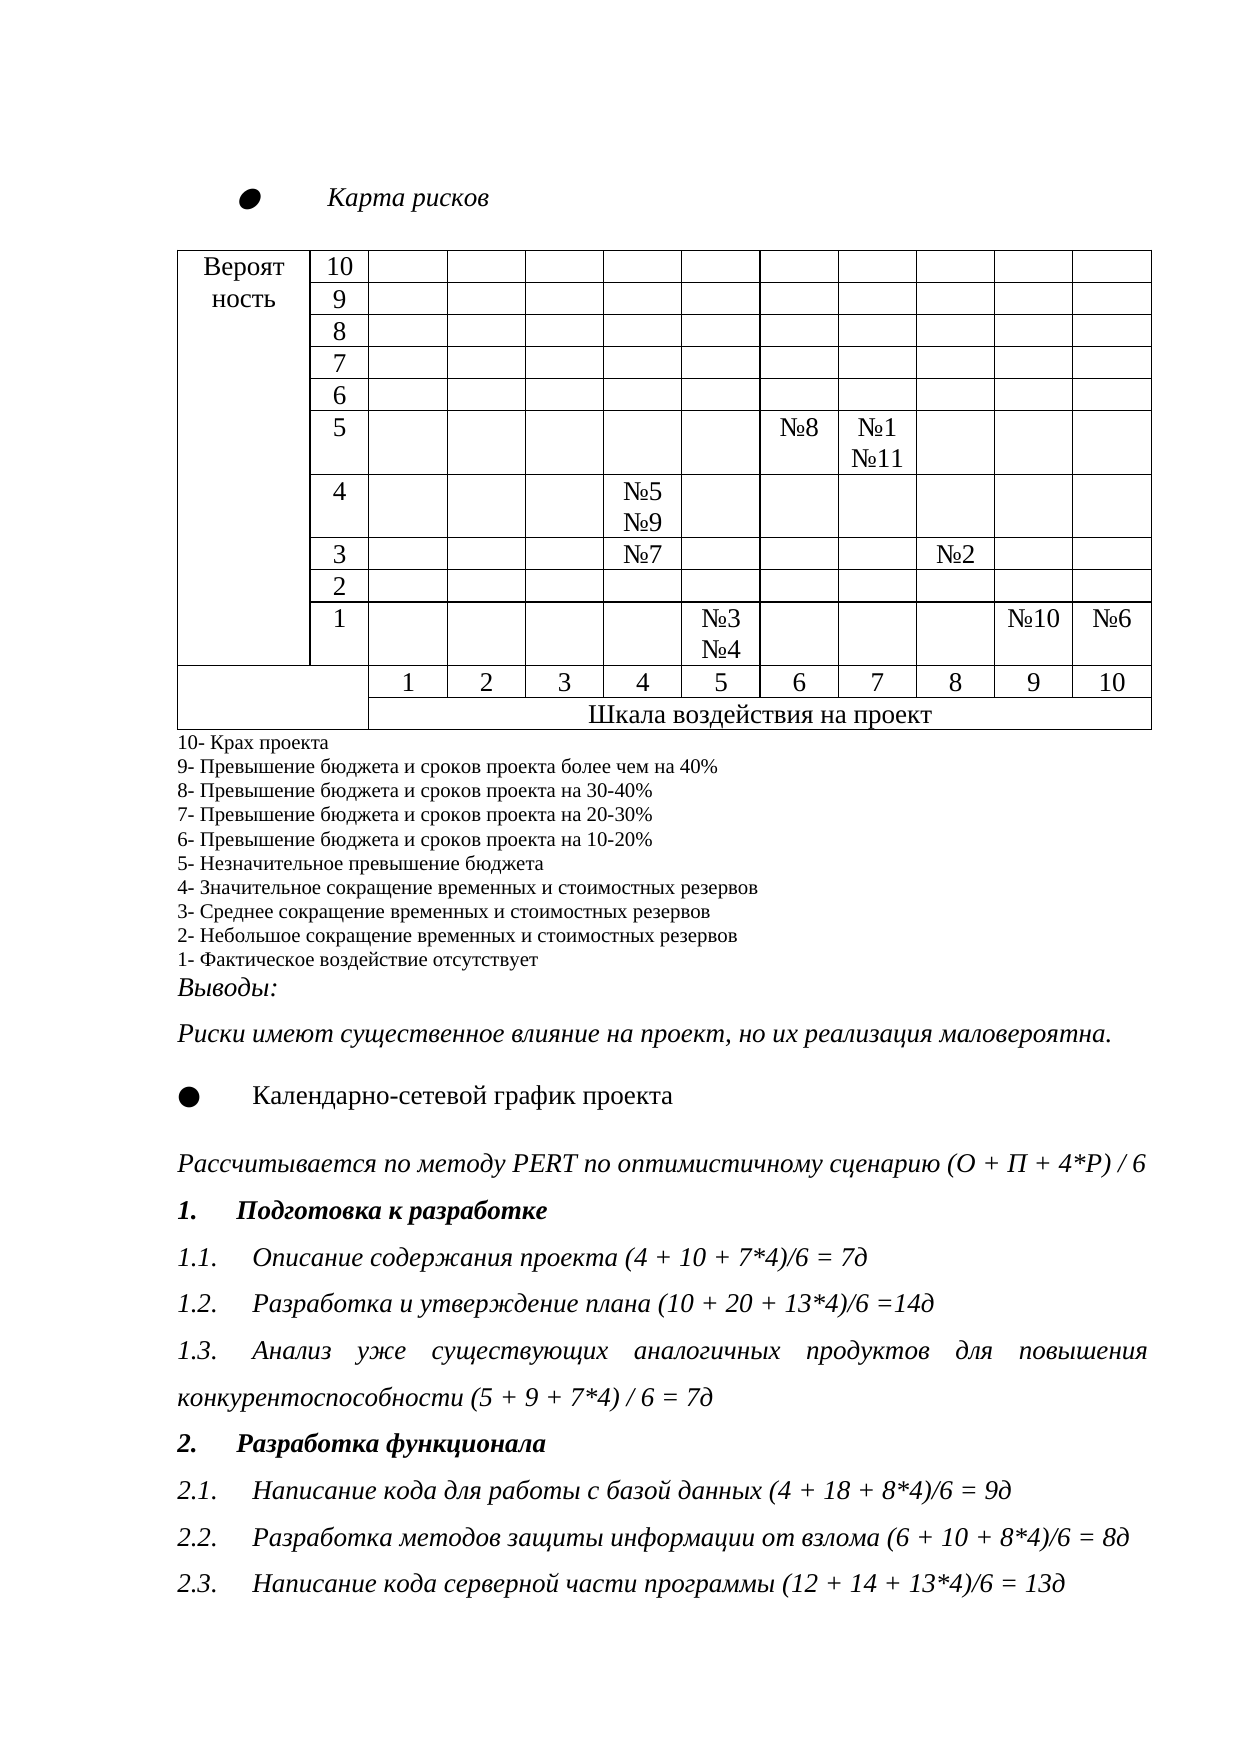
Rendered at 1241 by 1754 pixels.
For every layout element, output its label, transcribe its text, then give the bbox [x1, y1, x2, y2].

table_cell [448, 315, 525, 346]
table_cell [917, 379, 994, 410]
table_cell [526, 603, 603, 665]
text Рассчитывается по методу PERT по оптимистичному сценарию (О + П + 4*Р) / 6 [177, 1147, 1152, 1178]
table_cell 8 [311, 315, 368, 346]
table_cell [526, 379, 603, 410]
table_cell 6 [311, 379, 368, 410]
table_cell [526, 475, 603, 537]
list Карта рисков [236, 166, 1152, 222]
table_cell [1073, 538, 1151, 569]
table_cell 2 [311, 570, 368, 601]
table_cell [995, 283, 1072, 314]
table_cell [448, 475, 525, 537]
table_cell [448, 538, 525, 569]
text 2- Небольшое сокращение временных и стоимостных резервов [177, 923, 1152, 947]
table_cell №8 [761, 411, 838, 474]
table_cell [1073, 283, 1151, 314]
table_cell [369, 603, 447, 665]
table_cell [369, 570, 447, 601]
table_cell [917, 475, 994, 537]
table_cell [917, 570, 994, 601]
text 5- Незначительное превышение бюджета [177, 851, 1152, 874]
table_header [839, 251, 916, 282]
table_cell №10 [995, 603, 1072, 665]
table_cell [604, 315, 681, 346]
table_cell [1073, 347, 1151, 378]
table_cell [761, 379, 838, 410]
table_cell [761, 570, 838, 601]
table_cell [1073, 411, 1151, 474]
table_header [448, 251, 525, 282]
list Календарно-сетевой график проекта [177, 1064, 1152, 1120]
table_cell [448, 570, 525, 601]
table_cell [526, 347, 603, 378]
text 9- Превышение бюджета и сроков проекта более чем на 40% [177, 754, 1152, 778]
table_cell [1073, 475, 1151, 537]
text 1. Подготовка к разработке [177, 1194, 1152, 1225]
table_cell [604, 283, 681, 314]
text 1.1. Описание содержания проекта (4 + 10 + 7*4)/6 = 7д [177, 1241, 1152, 1272]
table_cell [839, 603, 916, 665]
text Выводы: [177, 971, 1152, 1002]
table_cell [369, 475, 447, 537]
text 10- Крах проекта [177, 730, 1152, 754]
table_cell [369, 379, 447, 410]
table_cell [682, 570, 759, 601]
table_header [1073, 251, 1151, 282]
table_header [369, 251, 447, 282]
table_cell [604, 570, 681, 601]
table_cell [917, 603, 994, 665]
table_cell [995, 315, 1072, 346]
table_cell [839, 347, 916, 378]
text 6- Превышение бюджета и сроков проекта на 10-20% [177, 826, 1152, 851]
table_cell [369, 347, 447, 378]
table_cell [1073, 379, 1151, 410]
table_cell [448, 283, 525, 314]
table_cell [682, 347, 759, 378]
table_cell [917, 283, 994, 314]
table_cell [526, 283, 603, 314]
table_cell 7 [839, 666, 916, 697]
table_cell [995, 411, 1072, 474]
table_cell [1073, 315, 1151, 346]
text 7- Превышение бюджета и сроков проекта на 20-30% [177, 802, 1152, 826]
table_cell [917, 347, 994, 378]
table_header [526, 251, 603, 282]
table_cell [604, 347, 681, 378]
table_cell 1 [369, 666, 447, 697]
table_cell [761, 538, 838, 569]
text Риски имеют существенное влияние на проект, но их реализация маловероятна. [177, 1017, 1152, 1049]
table_cell [839, 379, 916, 410]
table_cell [761, 347, 838, 378]
table_cell [995, 347, 1072, 378]
table_header [995, 251, 1072, 282]
table_cell [448, 411, 525, 474]
table_cell 5 [682, 666, 759, 697]
table_cell [682, 315, 759, 346]
table_cell [995, 538, 1072, 569]
text 2.3. Написание кода серверной части программы (12 + 14 + 13*4)/6 = 13д [177, 1567, 1152, 1598]
table_header [917, 251, 994, 282]
table_cell [839, 315, 916, 346]
table_cell [761, 475, 838, 537]
table_cell 2 [448, 666, 525, 697]
table_cell [604, 603, 681, 665]
table_cell [761, 283, 838, 314]
table_cell [369, 283, 447, 314]
table_header Вероятность [178, 251, 309, 665]
table_cell [526, 411, 603, 474]
table_cell [995, 475, 1072, 537]
table_cell Шкала воздействия на проект [369, 698, 1151, 729]
table_cell 7 [311, 347, 368, 378]
table_cell 9 [311, 283, 368, 314]
table_cell [682, 379, 759, 410]
text 2. Разработка функционала [177, 1427, 1152, 1458]
table_cell [369, 315, 447, 346]
table_cell 3 [311, 538, 368, 569]
table_cell [604, 411, 681, 474]
table_cell [761, 603, 838, 665]
table_cell №2 [917, 538, 994, 569]
table_cell 9 [995, 666, 1072, 697]
table_cell [995, 379, 1072, 410]
table_header [604, 251, 681, 282]
table_cell [448, 603, 525, 665]
table_cell [839, 475, 916, 537]
table_cell [917, 315, 994, 346]
text 1.3. Анализ уже существующих аналогичных продуктов для повышения конкурентоспособности (5 + 9 + 7*4) / 6 = 7д [177, 1334, 1152, 1412]
table_cell [178, 666, 368, 729]
table_cell [448, 347, 525, 378]
table_cell №3 №4 [682, 603, 759, 665]
table_cell [839, 538, 916, 569]
table_cell [995, 570, 1072, 601]
table_cell [526, 538, 603, 569]
table_cell №6 [1073, 603, 1151, 665]
table_cell 1 [311, 603, 368, 665]
table_cell 3 [526, 666, 603, 697]
table_cell [761, 315, 838, 346]
table_cell №7 [604, 538, 681, 569]
table_cell [526, 315, 603, 346]
text 1.2. Разработка и утверждение плана (10 + 20 + 13*4)/6 =14д [177, 1287, 1152, 1318]
table_cell [682, 283, 759, 314]
table_cell [682, 538, 759, 569]
table_cell [839, 283, 916, 314]
table_header [761, 251, 838, 282]
text 4- Значительное сокращение временных и стоимостных резервов [177, 874, 1152, 899]
table_cell 6 [761, 666, 838, 697]
table_cell [839, 570, 916, 601]
text 2.2. Разработка методов защиты информации от взлома (6 + 10 + 8*4)/6 = 8д [177, 1521, 1152, 1552]
table_cell [917, 411, 994, 474]
table_cell №1 №11 [839, 411, 916, 474]
text 2.1. Написание кода для работы с базой данных (4 + 18 + 8*4)/6 = 9д [177, 1474, 1152, 1505]
table_cell [682, 475, 759, 537]
table_cell 4 [604, 666, 681, 697]
text 8- Превышение бюджета и сроков проекта на 30-40% [177, 778, 1152, 802]
table_cell [604, 379, 681, 410]
text 3- Среднее сокращение временных и стоимостных резервов [177, 899, 1152, 923]
table_cell 8 [917, 666, 994, 697]
table_cell 5 [311, 411, 368, 474]
text 1- Фактическое воздействие отсутствует [177, 947, 1152, 971]
table_cell 10 [1073, 666, 1151, 697]
table_cell 4 [311, 475, 368, 537]
table_cell [369, 411, 447, 474]
table_header 10 [311, 251, 368, 282]
table_cell [369, 538, 447, 569]
table_cell [1073, 570, 1151, 601]
table_cell [526, 570, 603, 601]
table_cell №5 №9 [604, 475, 681, 537]
table_header [682, 251, 759, 282]
table_cell [682, 411, 759, 474]
table_cell [448, 379, 525, 410]
